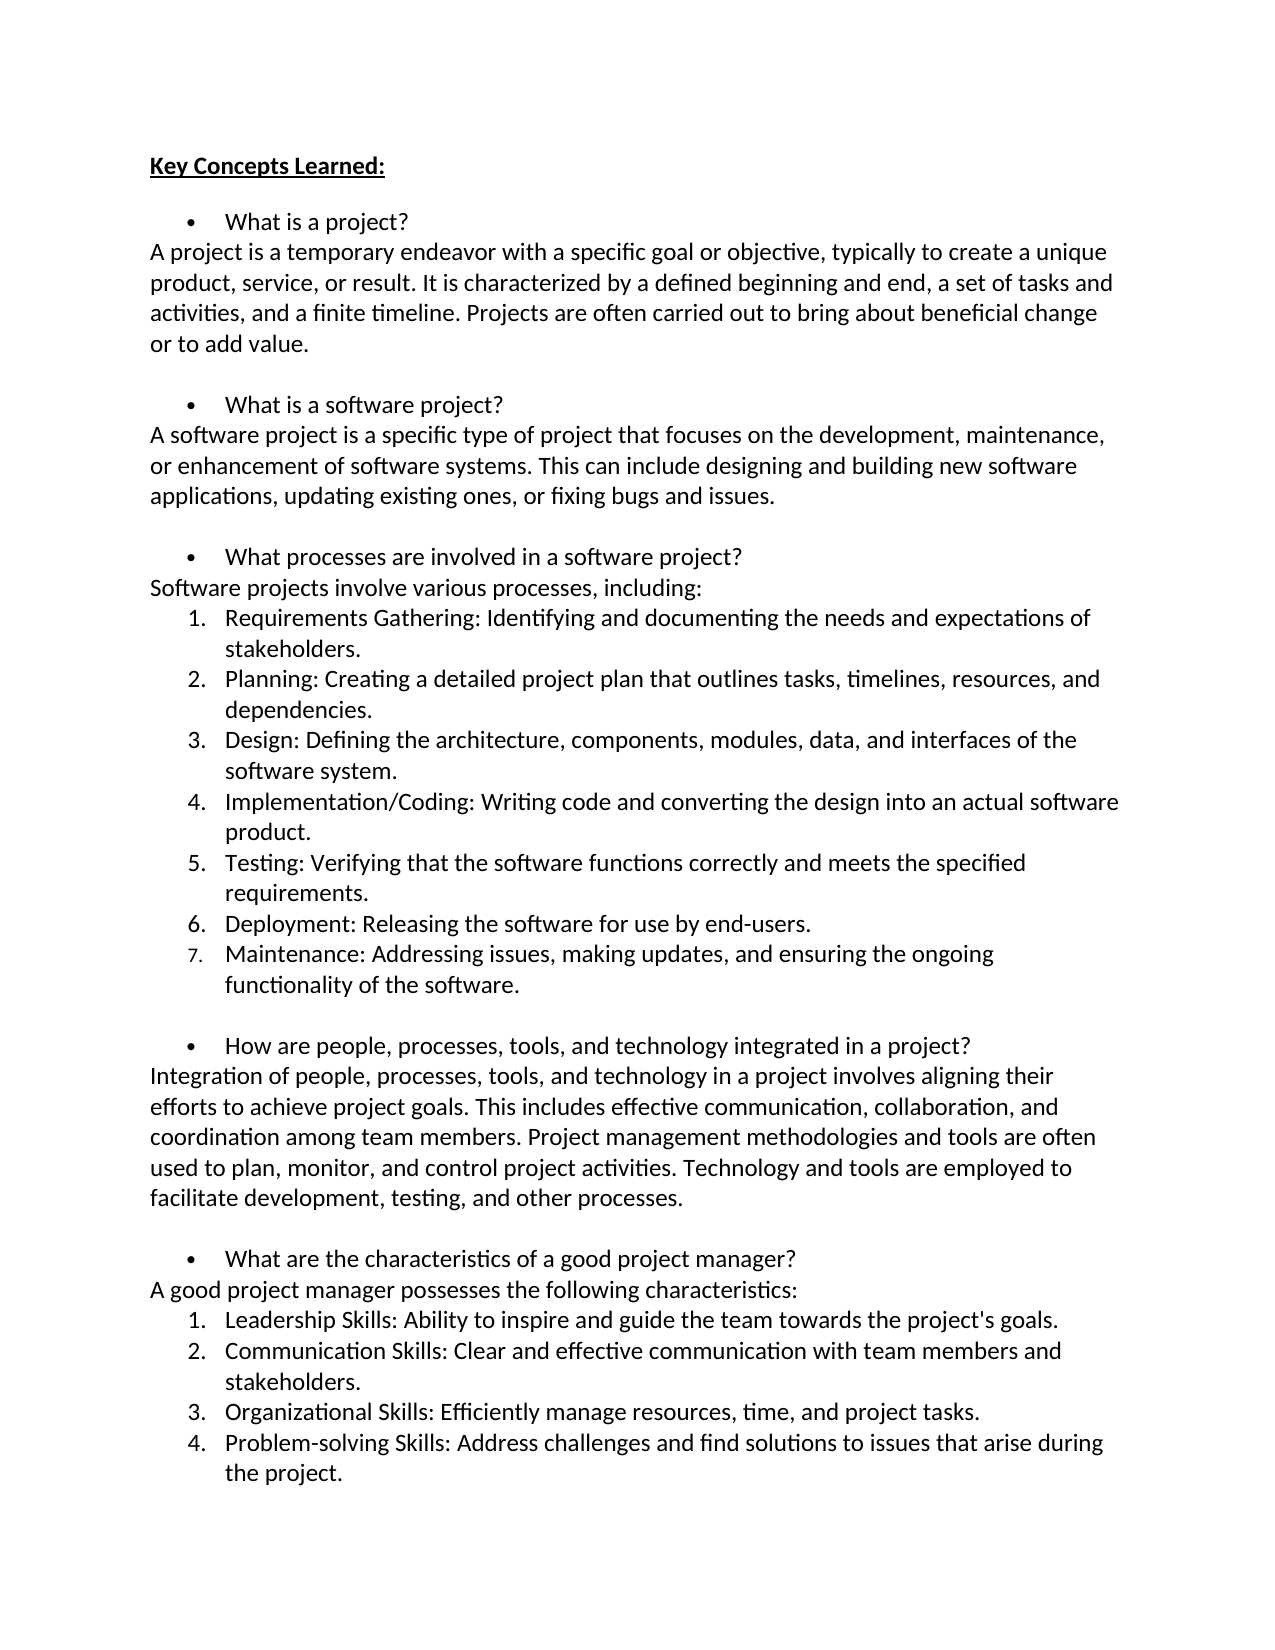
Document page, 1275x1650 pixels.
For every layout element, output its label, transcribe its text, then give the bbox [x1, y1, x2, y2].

text Integration of people, processes, tools, and technology in a project involves aligning their efforts to achieve project goals. This includes effective communication, collaboration, and coordination among team members. Project management methodologies and tools are often used to plan, monitor, and control project activities. Technology and tools are employed to facilitate development, testing, and other processes. [150, 1060, 1125, 1213]
list Communication Skills: Clear and effective communication with team members and stakeholders. [187, 1335, 1125, 1396]
list What processes are involved in a software project? [187, 542, 1125, 572]
list Implementation/Coding: Writing code and converting the design into an actual software product. [187, 786, 1125, 847]
list What is a project? [187, 206, 1125, 236]
list Deployment: Releasing the software for use by end-users. [187, 908, 1125, 938]
list Planning: Creating a detailed project plan that outlines tasks, timelines, resources, and dependencies. [187, 664, 1125, 725]
list Testing: Verifying that the software functions correctly and meets the specified requirements. [187, 847, 1125, 908]
text A project is a temporary endeavor with a specific goal or objective, typically to create a unique product, service, or result. It is characterized by a defined beginning and end, a set of tasks and activities, and a finite timeline. Projects are often carried out to bring about beneficial change or to add value. [150, 236, 1125, 358]
list Organizational Skills: Efficiently manage resources, time, and project tasks. [187, 1396, 1125, 1427]
text Software projects involve various processes, including: [150, 572, 1125, 603]
list Maintenance: Addressing issues, making updates, and ensuring the ongoing functionality of the software. [187, 938, 1125, 999]
list What are the characteristics of a good project manager? [187, 1243, 1125, 1274]
text A software project is a specific type of project that focuses on the development, maintenance, or enhancement of software systems. This can include designing and building new software applications, updating existing ones, or fixing bugs and issues. [150, 419, 1125, 511]
list Problem-solving Skills: Address challenges and find solutions to issues that arise during the project. [187, 1427, 1125, 1488]
text A good project manager possesses the following characteristics: [150, 1274, 1125, 1304]
list What is a software project? [187, 389, 1125, 419]
list Design: Defining the architecture, components, modules, data, and interfaces of the software system. [187, 725, 1125, 786]
list Leadership Skills: Ability to inspire and guide the team towards the project's goals. [187, 1304, 1125, 1335]
list Requirements Gathering: Identifying and documenting the needs and expectations of stakeholders. [187, 603, 1125, 664]
list How are people, processes, tools, and technology integrated in a project? [187, 1030, 1125, 1060]
text Key Concepts Learned: [150, 150, 1125, 181]
